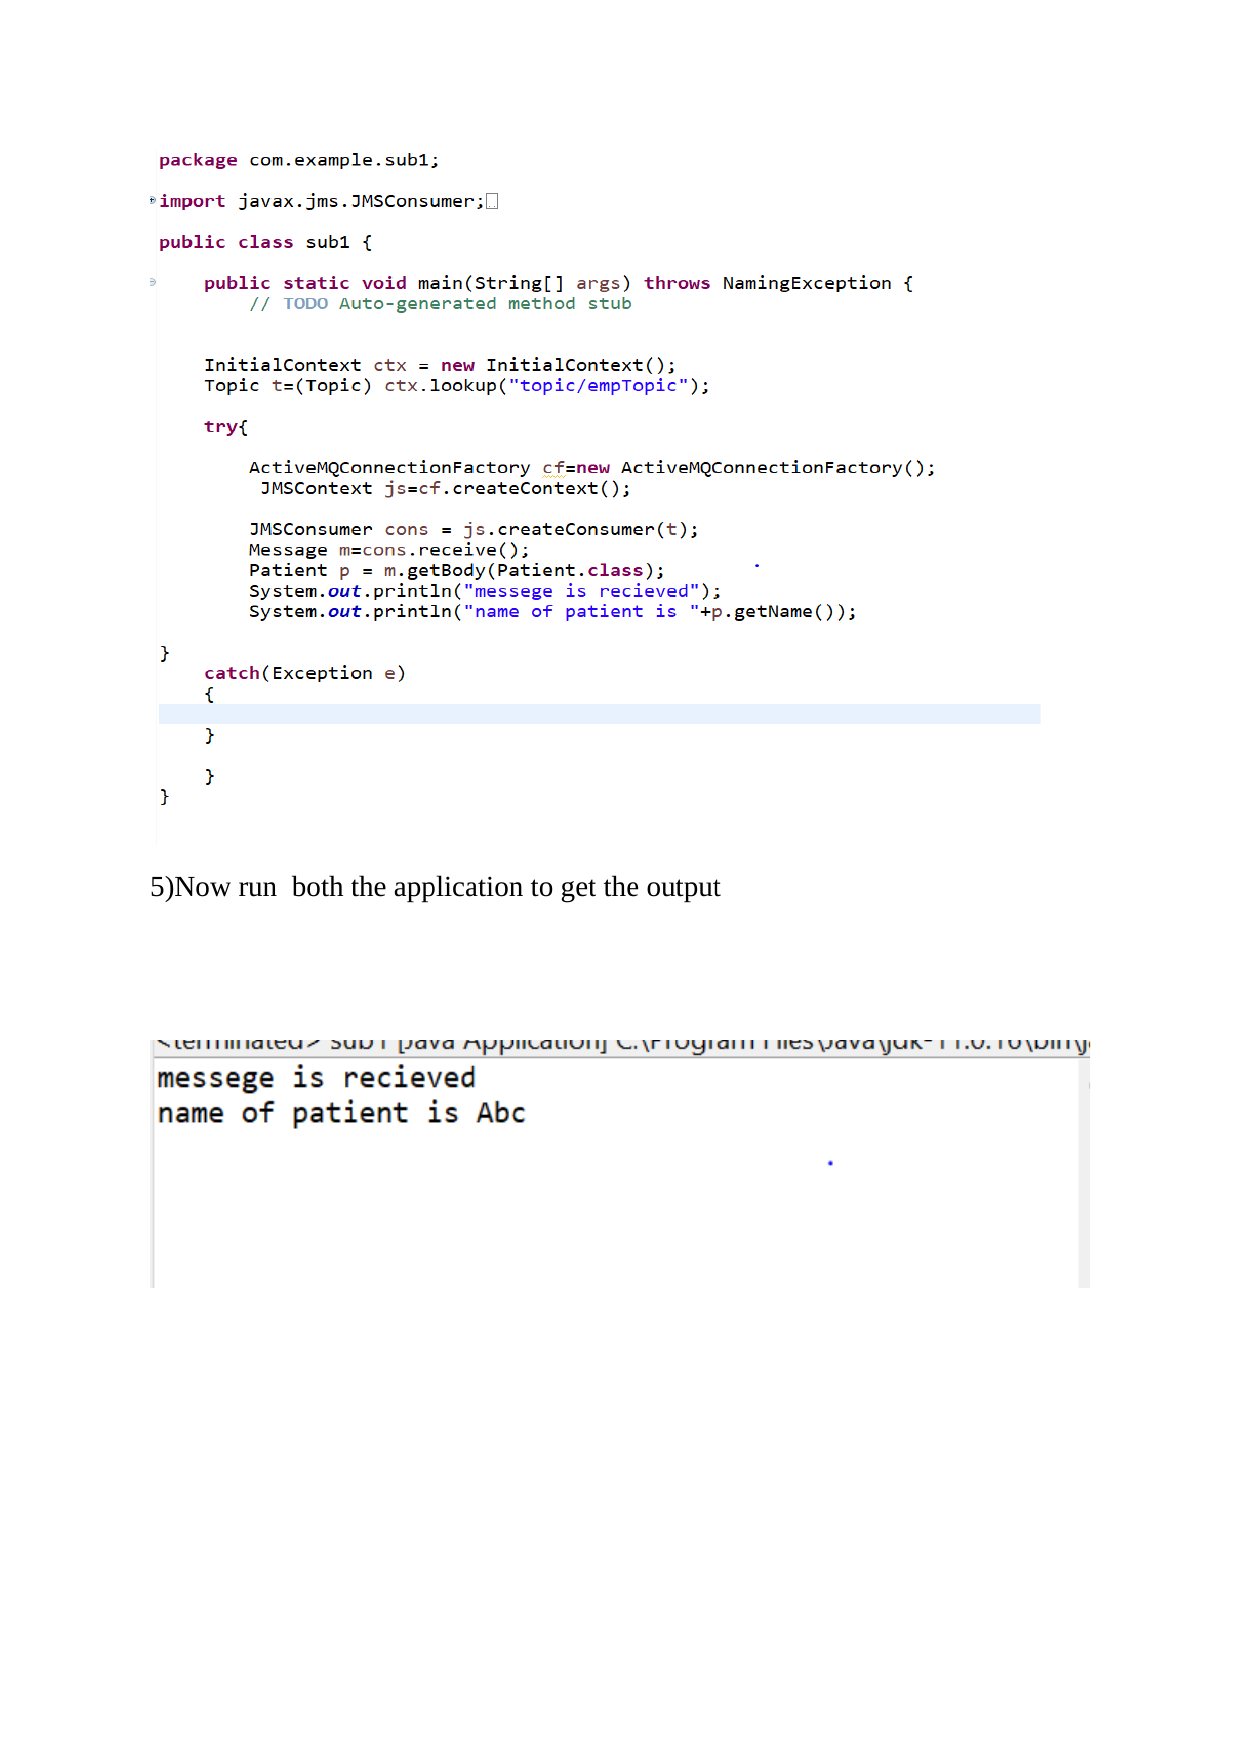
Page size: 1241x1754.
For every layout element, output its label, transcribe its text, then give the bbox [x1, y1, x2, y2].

picture [150, 150, 1041, 846]
picture [150, 1040, 1091, 1288]
text 5)Now run both the application to get the output [150, 869, 1090, 903]
